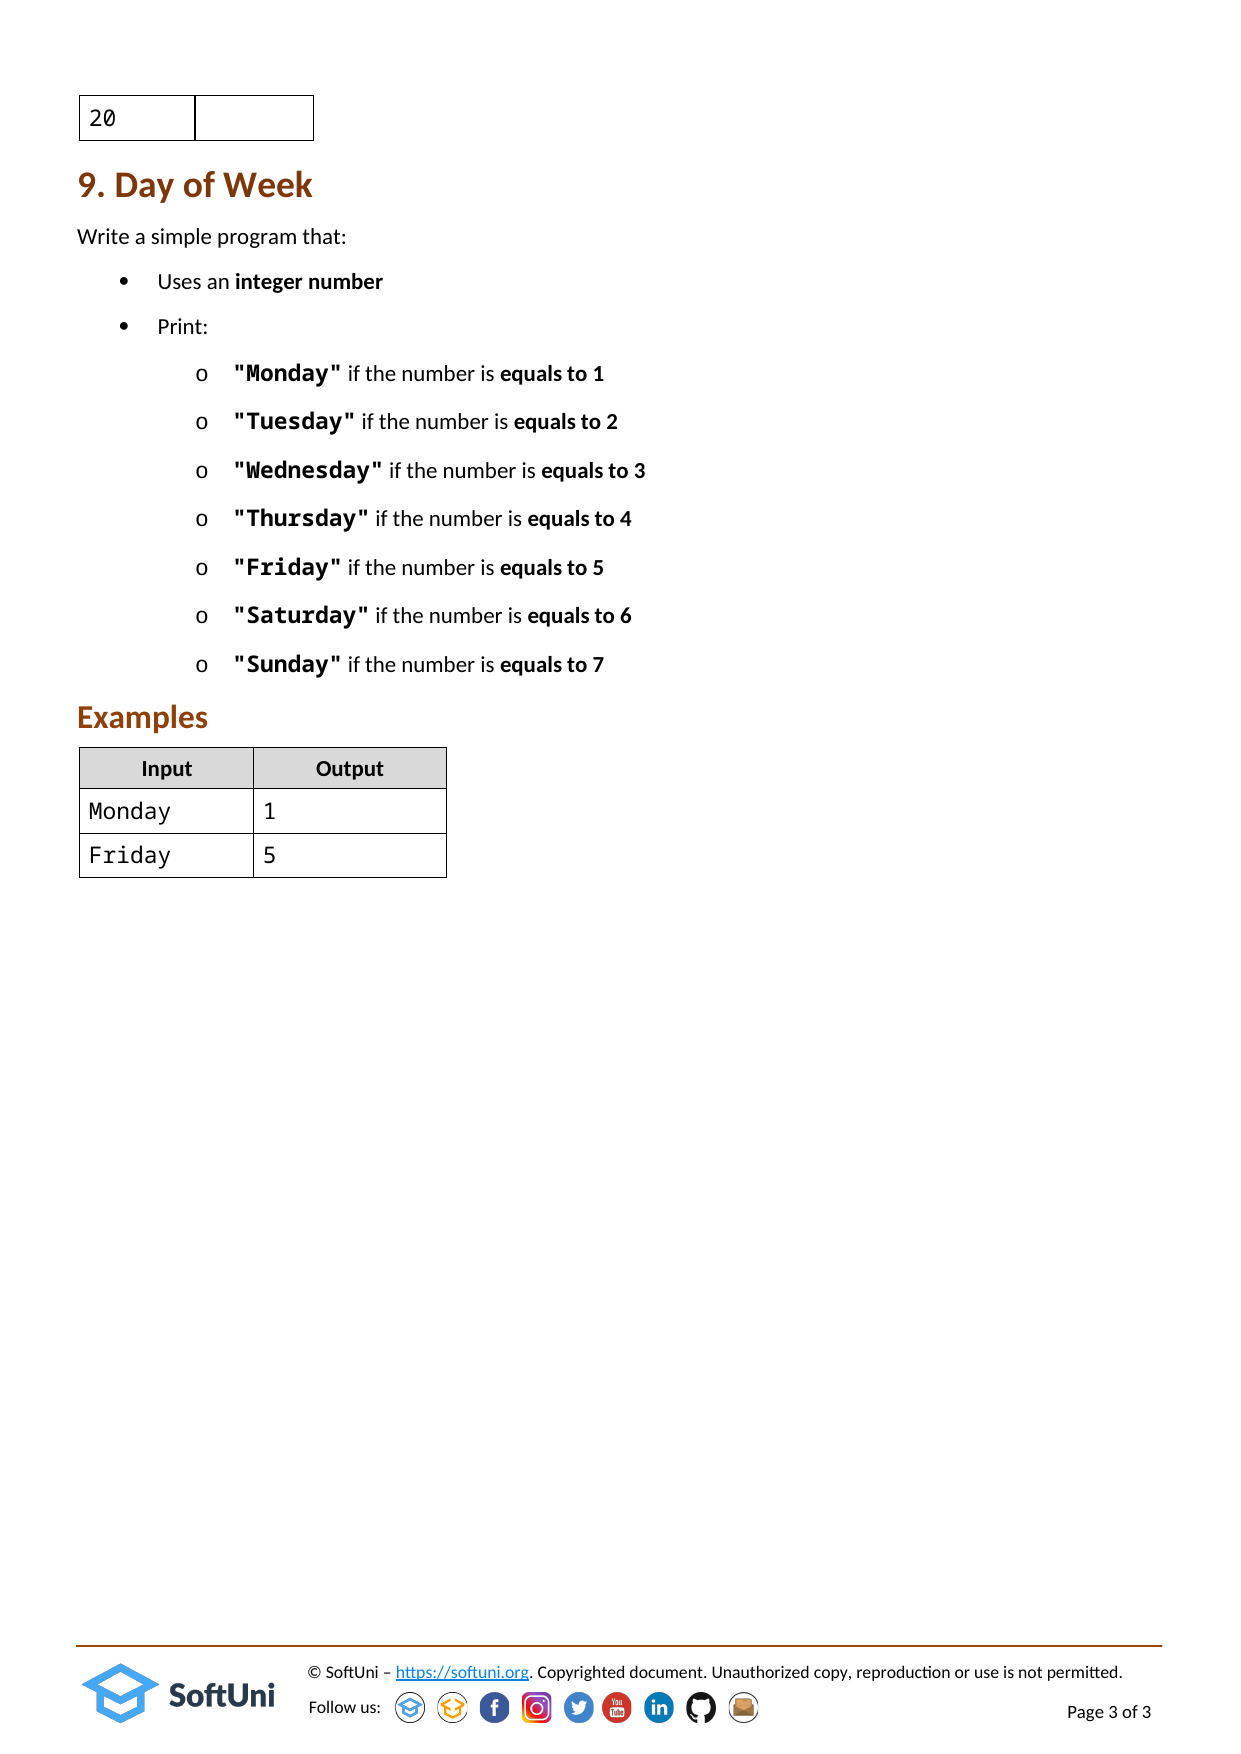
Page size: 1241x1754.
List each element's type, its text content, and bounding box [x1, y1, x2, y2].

text Write a simple program that: [77, 222, 1163, 251]
picture [728, 1692, 759, 1723]
picture [644, 1714, 653, 1723]
list "Tuesday" if the number is equals to 2 [195, 405, 1163, 436]
picture [522, 1692, 552, 1723]
picture [686, 1692, 716, 1723]
table_cell 5 [254, 834, 446, 877]
picture [665, 1692, 674, 1701]
picture [479, 1692, 510, 1723]
picture [564, 1692, 594, 1723]
subtitle Day of Week [77, 161, 1163, 207]
table_header Input [80, 748, 253, 788]
picture [602, 1692, 632, 1723]
subtitle Examples [77, 696, 1163, 737]
picture [644, 1692, 653, 1701]
table_header Output [254, 748, 446, 788]
picture [75, 1658, 281, 1729]
table_cell Friday [80, 834, 253, 877]
table_cell 1 [254, 789, 446, 832]
list "Sunday" if the number is equals to 7 [195, 648, 1163, 679]
list Print: [120, 312, 1163, 340]
picture [665, 1714, 674, 1723]
list "Saturday" if the number is equals to 6 [195, 599, 1163, 631]
table_cell Monday [80, 789, 253, 832]
list "Wednesday" if the number is equals to 3 [195, 454, 1163, 485]
list "Thursday" if the number is equals to 4 [195, 502, 1163, 533]
list "Friday" if the number is equals to 5 [195, 551, 1163, 582]
list "Monday" if the number is equals to 1 [195, 357, 1163, 388]
picture [395, 1692, 425, 1723]
table_cell -8 20 [80, 96, 194, 139]
table_cell 174 [196, 96, 313, 139]
picture [658, 1705, 667, 1714]
list Uses an integer number [120, 267, 1163, 295]
picture [437, 1692, 468, 1723]
